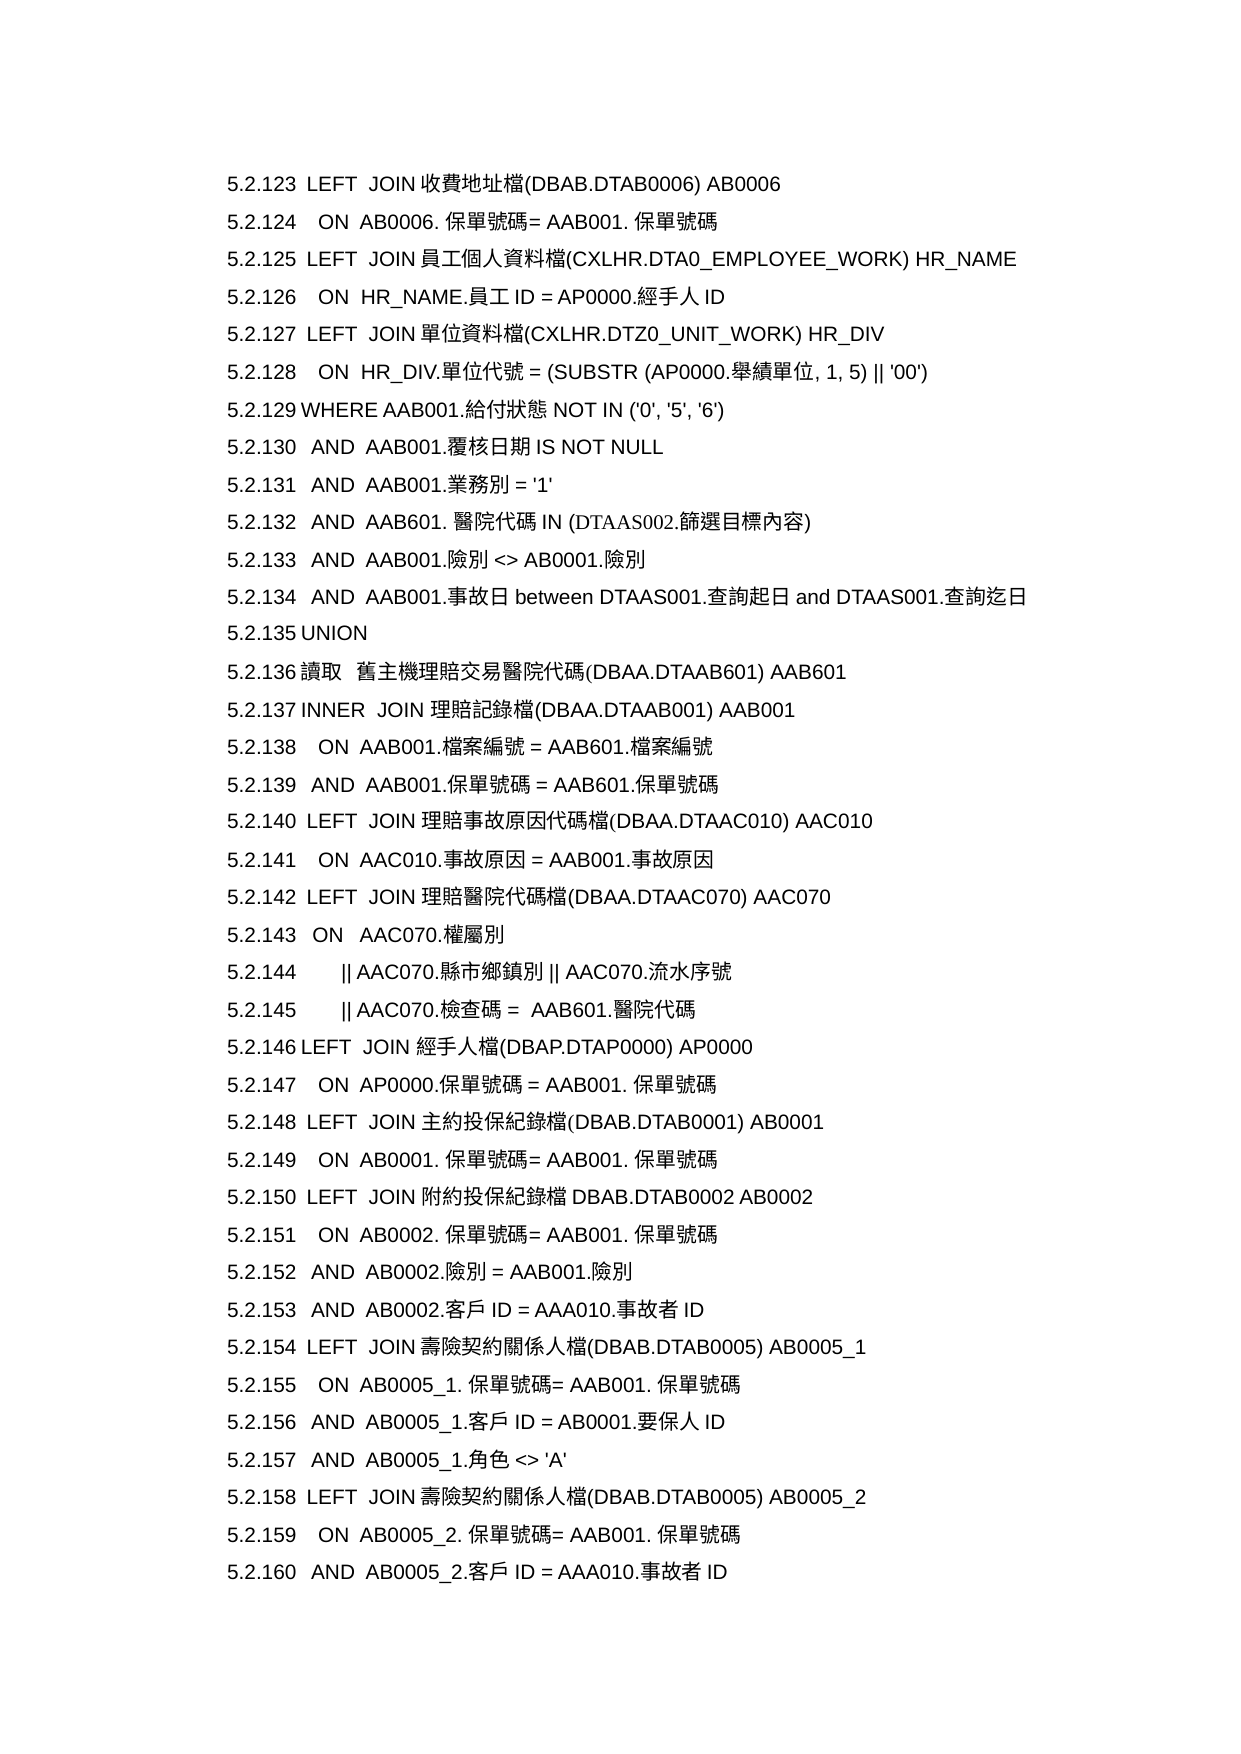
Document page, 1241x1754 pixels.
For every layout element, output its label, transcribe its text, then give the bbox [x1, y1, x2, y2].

list AND AB0005_1.客戶ID = AB0001.要保人ID [227, 1402, 1144, 1439]
list AND AAB001.險別 <> AB0001.險別 [227, 539, 1144, 577]
list || AAC070.縣市鄉鎮別 || AAC070.流水序號 [227, 952, 1144, 989]
list LEFT JOIN壽險契約關係人檔(DBAB.DTAB0005) AB0005_1 [227, 1327, 1144, 1364]
list LEFT JOIN單位資料檔(CXLHR.DTZ0_UNIT_WORK) HR_DIV [227, 314, 1144, 352]
list LEFT JOIN 附約投保紀錄檔DBAB.DTAB0002 AB0002 [227, 1177, 1144, 1214]
list WHERE AAB001.給付狀態 NOT IN ('0', '5', '6') [227, 389, 1144, 427]
list LEFT JOIN 經手人檔(DBAP.DTAP0000) AP0000 [227, 1027, 1144, 1064]
list LEFT JOIN 理賠事故原因代碼檔(DBAA.DTAAC010) AAC010 [227, 802, 1144, 839]
list ON AB0002. 保單號碼= AAB001. 保單號碼 [227, 1214, 1144, 1252]
list LEFT JOIN員工個人資料檔(CXLHR.DTA0_EMPLOYEE_WORK) HR_NAME [227, 239, 1144, 277]
list ON HR_NAME.員工ID = AP0000.經手人ID [227, 277, 1144, 314]
list AND AAB001.事故日 between DTAAS001.查詢起日 and DTAAS001.查詢迄日 [227, 577, 1144, 614]
list AND AB0002.險別 = AAB001.險別 [227, 1252, 1144, 1289]
list AND AAB001.保單號碼 = AAB601.保單號碼 [227, 764, 1144, 802]
list UNION [227, 614, 1144, 652]
list LEFT JOIN 理賠醫院代碼檔(DBAA.DTAAC070) AAC070 [227, 877, 1144, 914]
list AND AAB001.覆核日期 IS NOT NULL [227, 427, 1144, 464]
list || AAC070.檢查碼 = AAB601.醫院代碼 [227, 989, 1144, 1027]
list ON AAC010.事故原因 = AAB001.事故原因 [227, 839, 1144, 877]
list ON HR_DIV.單位代號 = (SUBSTR (AP0000.舉績單位, 1, 5) || '00') [227, 352, 1144, 389]
list INNER JOIN 理賠記錄檔(DBAA.DTAAB001) AAB001 [227, 689, 1144, 727]
list LEFT JOIN 主約投保紀錄檔(DBAB.DTAB0001) AB0001 [227, 1102, 1144, 1139]
list AND AAB001.業務別 = '1' [227, 464, 1144, 502]
list ON AB0005_2. 保單號碼= AAB001. 保單號碼 [227, 1514, 1144, 1552]
list LEFT JOIN收費地址檔(DBAB.DTAB0006) AB0006 [227, 164, 1144, 202]
list ON AB0006. 保單號碼= AAB001. 保單號碼 [227, 202, 1144, 239]
list ON AP0000.保單號碼 = AAB001. 保單號碼 [227, 1064, 1144, 1102]
list LEFT JOIN壽險契約關係人檔(DBAB.DTAB0005) AB0005_2 [227, 1477, 1144, 1514]
list AND AB0005_1.角色 <> 'A' [227, 1439, 1144, 1477]
list ON AAB001.檔案編號 = AAB601.檔案編號 [227, 727, 1144, 764]
list ON AAC070.權屬別 [227, 914, 1144, 952]
list AND AB0002.客戶ID = AAA010.事故者ID [227, 1289, 1144, 1327]
list 讀取 舊主機理賠交易醫院代碼(DBAA.DTAAB601) AAB601 [227, 652, 1144, 689]
list AND AAB601. 醫院代碼 IN (DTAAS002.篩選目標內容) [227, 502, 1144, 539]
list ON AB0005_1. 保單號碼= AAB001. 保單號碼 [227, 1364, 1144, 1402]
list AND AB0005_2.客戶ID = AAA010.事故者ID [227, 1552, 1144, 1589]
list ON AB0001. 保單號碼= AAB001. 保單號碼 [227, 1139, 1144, 1177]
